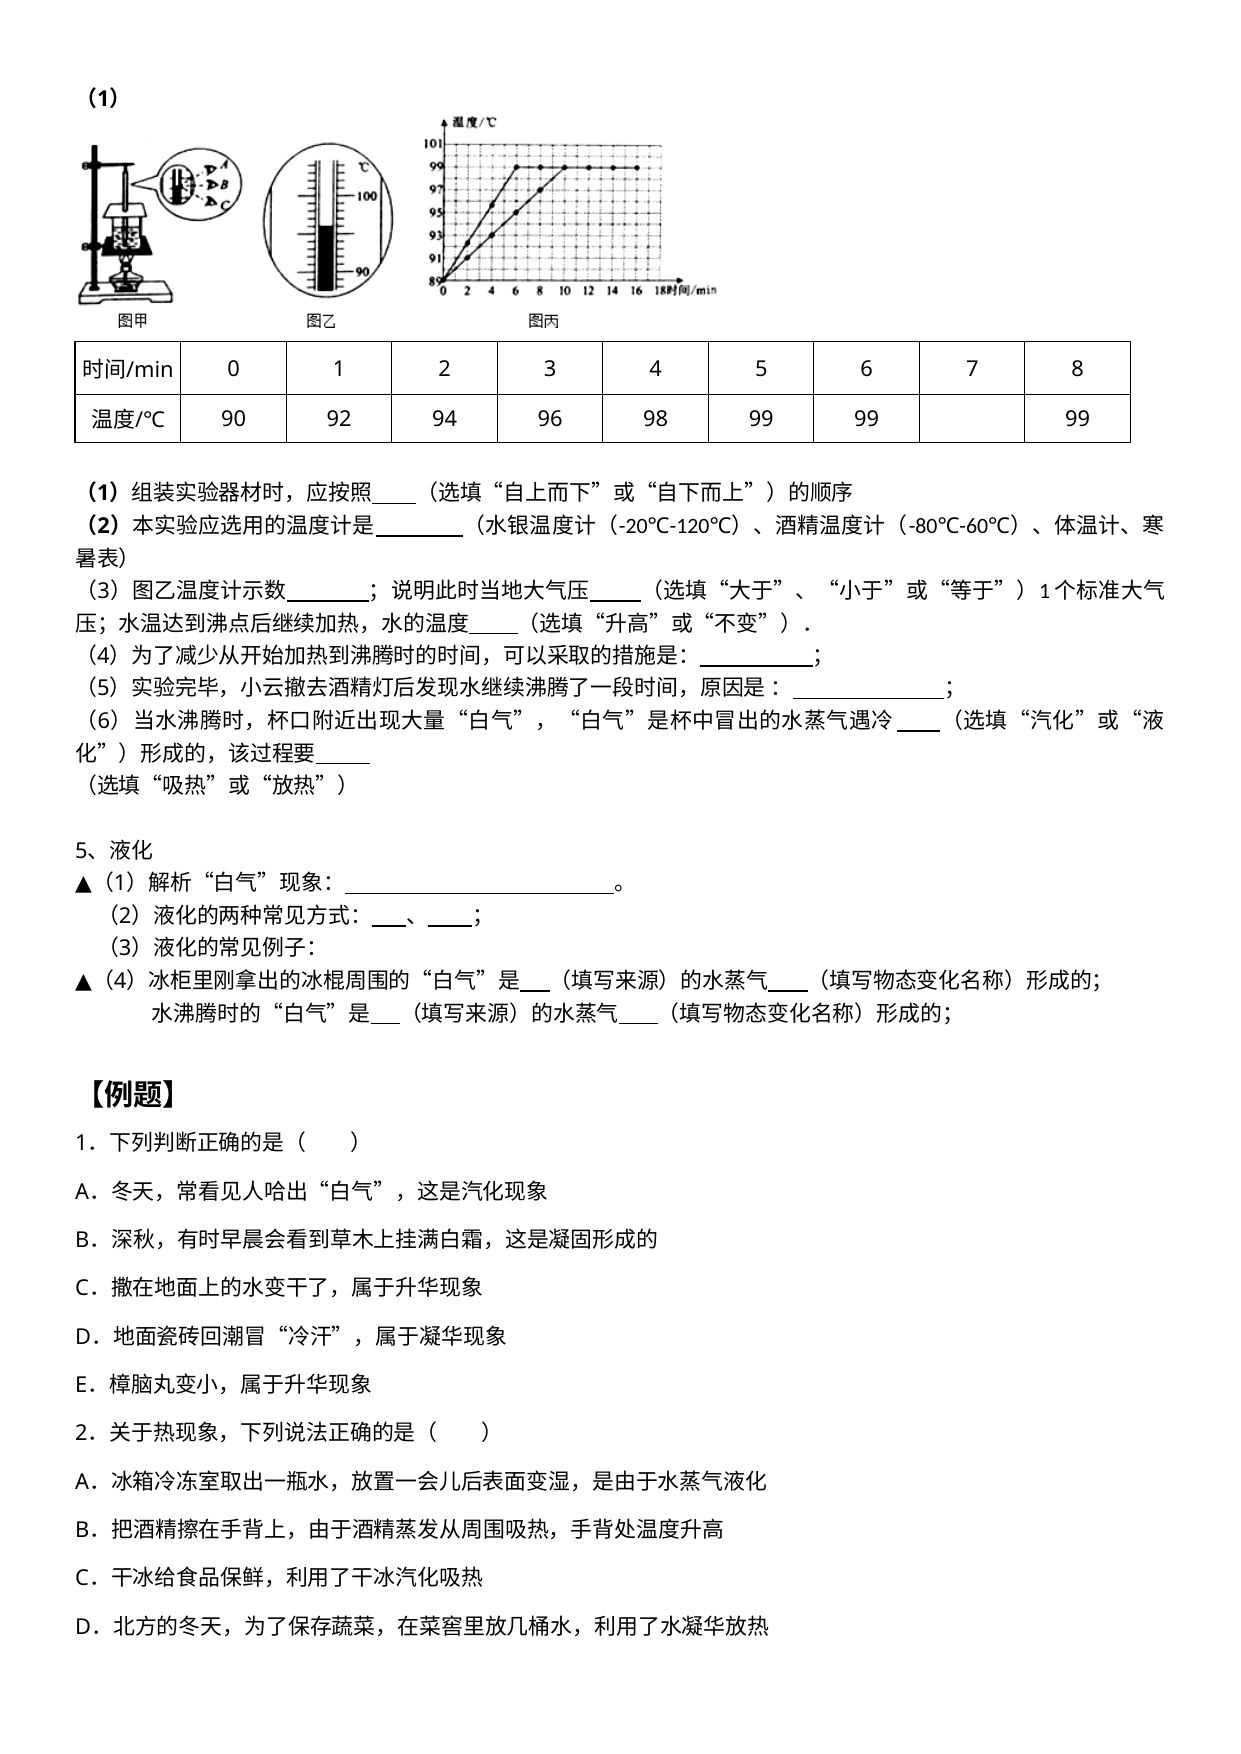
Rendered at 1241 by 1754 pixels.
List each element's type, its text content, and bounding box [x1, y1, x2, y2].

table_header 4 [603, 342, 708, 393]
picture [75, 113, 717, 328]
table_cell 99 [814, 395, 919, 442]
text （1） [75, 81, 1165, 113]
table_header 1 [287, 342, 391, 393]
text A．冬天，常看见人哈出“白气”，这是汽化现象 [75, 1173, 1165, 1206]
text C．撒在地面上的水变干了，属于升华现象 [75, 1270, 1165, 1303]
table_cell 温度/℃ [76, 395, 180, 442]
text （3）液化的常见例子： [75, 930, 1165, 963]
table_cell 94 [392, 395, 497, 442]
table_cell 96 [498, 395, 602, 442]
text 【例题】 [75, 1060, 1165, 1125]
table_header 2 [392, 342, 497, 393]
text D．地面瓷砖回潮冒“冷汗”，属于凝华现象 [75, 1318, 1165, 1351]
table_cell 98 [603, 395, 708, 442]
text （4）为了减少从开始加热到沸腾时的时间，可以采取的措施是： ； [75, 638, 1165, 670]
text 1．下列判断正确的是（ ） [75, 1125, 1165, 1158]
text E．樟脑丸变小，属于升华现象 [75, 1367, 1165, 1399]
text （2）液化的两种常见方式： 、 ； [75, 898, 1165, 930]
text 水沸腾时的“白气”是 （填写来源）的水蒸气 （填写物态变化名称）形成的； [75, 995, 1165, 1028]
text ▲（4）冰柜里刚拿出的冰棍周围的“白气”是 （填写来源）的水蒸气 （填写物态变化名称）形成的； [75, 963, 1165, 995]
text D．北方的冬天，为了保存蔬菜，在菜窖里放几桶水，利用了水凝华放热 [75, 1608, 1165, 1641]
text 5、液化 [75, 833, 1165, 865]
text （6）当水沸腾时，杯口附近出现大量“白气”，“白气”是杯中冒出的水蒸气遇冷 （选填“汽化”或“液化”）形成的，该过程要 放热 [75, 703, 1165, 768]
text 2．关于热现象，下列说法正确的是（ ） [75, 1415, 1165, 1448]
table_header 时间/min [76, 342, 180, 393]
text C．干冰给食品保鲜，利用了干冰汽化吸热 [75, 1560, 1165, 1593]
text （5）实验完毕，小云撤去酒精灯后发现水继续沸腾了一段时间，原因是 ： ； [75, 670, 1165, 703]
table_header 3 [498, 342, 602, 393]
text （1）组装实验器材时，应按照 （选填“自上而下”或“自下而上”）的顺序 [75, 475, 1165, 508]
table_header 8 [1025, 342, 1130, 393]
table_header 5 [709, 342, 813, 393]
text B．深秋，有时早晨会看到草木上挂满白霜，这是凝固形成的 [75, 1222, 1165, 1254]
table_cell 92 [287, 395, 391, 442]
text A．冰箱冷冻室取出一瓶水，放置一会儿后表面变湿，是由于水蒸气液化 [75, 1463, 1165, 1496]
table_header 6 [814, 342, 919, 393]
text （选填“吸热”或“放热”） [75, 768, 1165, 800]
text ▲（1）解析“白气”现象： 。 [75, 865, 1165, 898]
table_cell 90 [181, 395, 286, 442]
table_cell 99 [709, 395, 813, 442]
table_cell 99 [1025, 395, 1130, 442]
text （3）图乙温度计示数 ；说明此时当地大气压 （选填“大于”、“小于”或“等于”）1个标准大气压；水温达到沸点后继续加热，水的温度 （选填“升高”或“不变”）． [75, 573, 1165, 638]
text B．把酒精擦在手背上，由于酒精蒸发从周围吸热，手背处温度升高 [75, 1512, 1165, 1544]
table_header 0 [181, 342, 286, 393]
table_cell [920, 395, 1024, 442]
table_header 7 [920, 342, 1024, 393]
text （2）本实验应选用的温度计是 （水银温度计（-20℃-120℃）、酒精温度计（-80℃-60℃）、体温计、寒暑表） [75, 508, 1165, 573]
